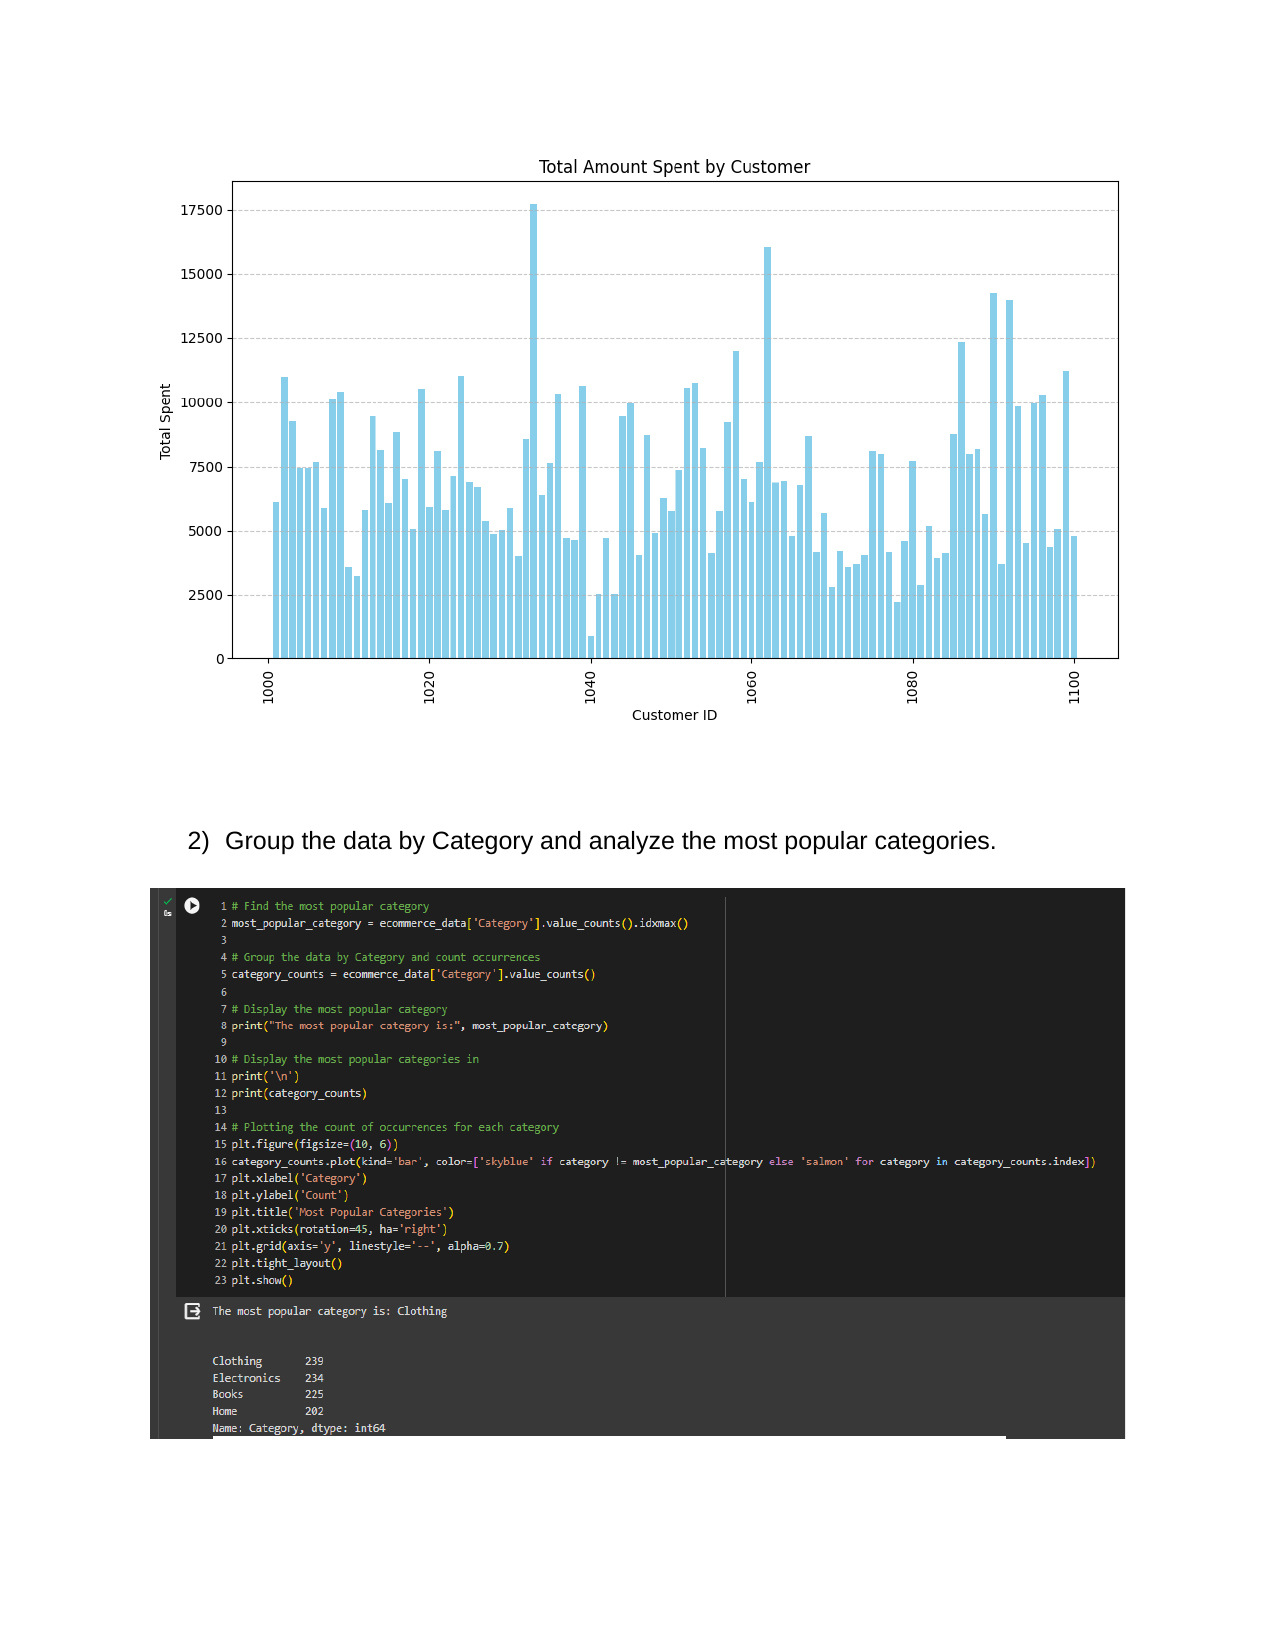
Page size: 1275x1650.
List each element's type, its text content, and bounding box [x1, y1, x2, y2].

subtitle Group the data by Category and analyze the most popular categories. [187, 826, 1125, 854]
picture [150, 150, 1125, 732]
picture [150, 888, 1125, 1439]
